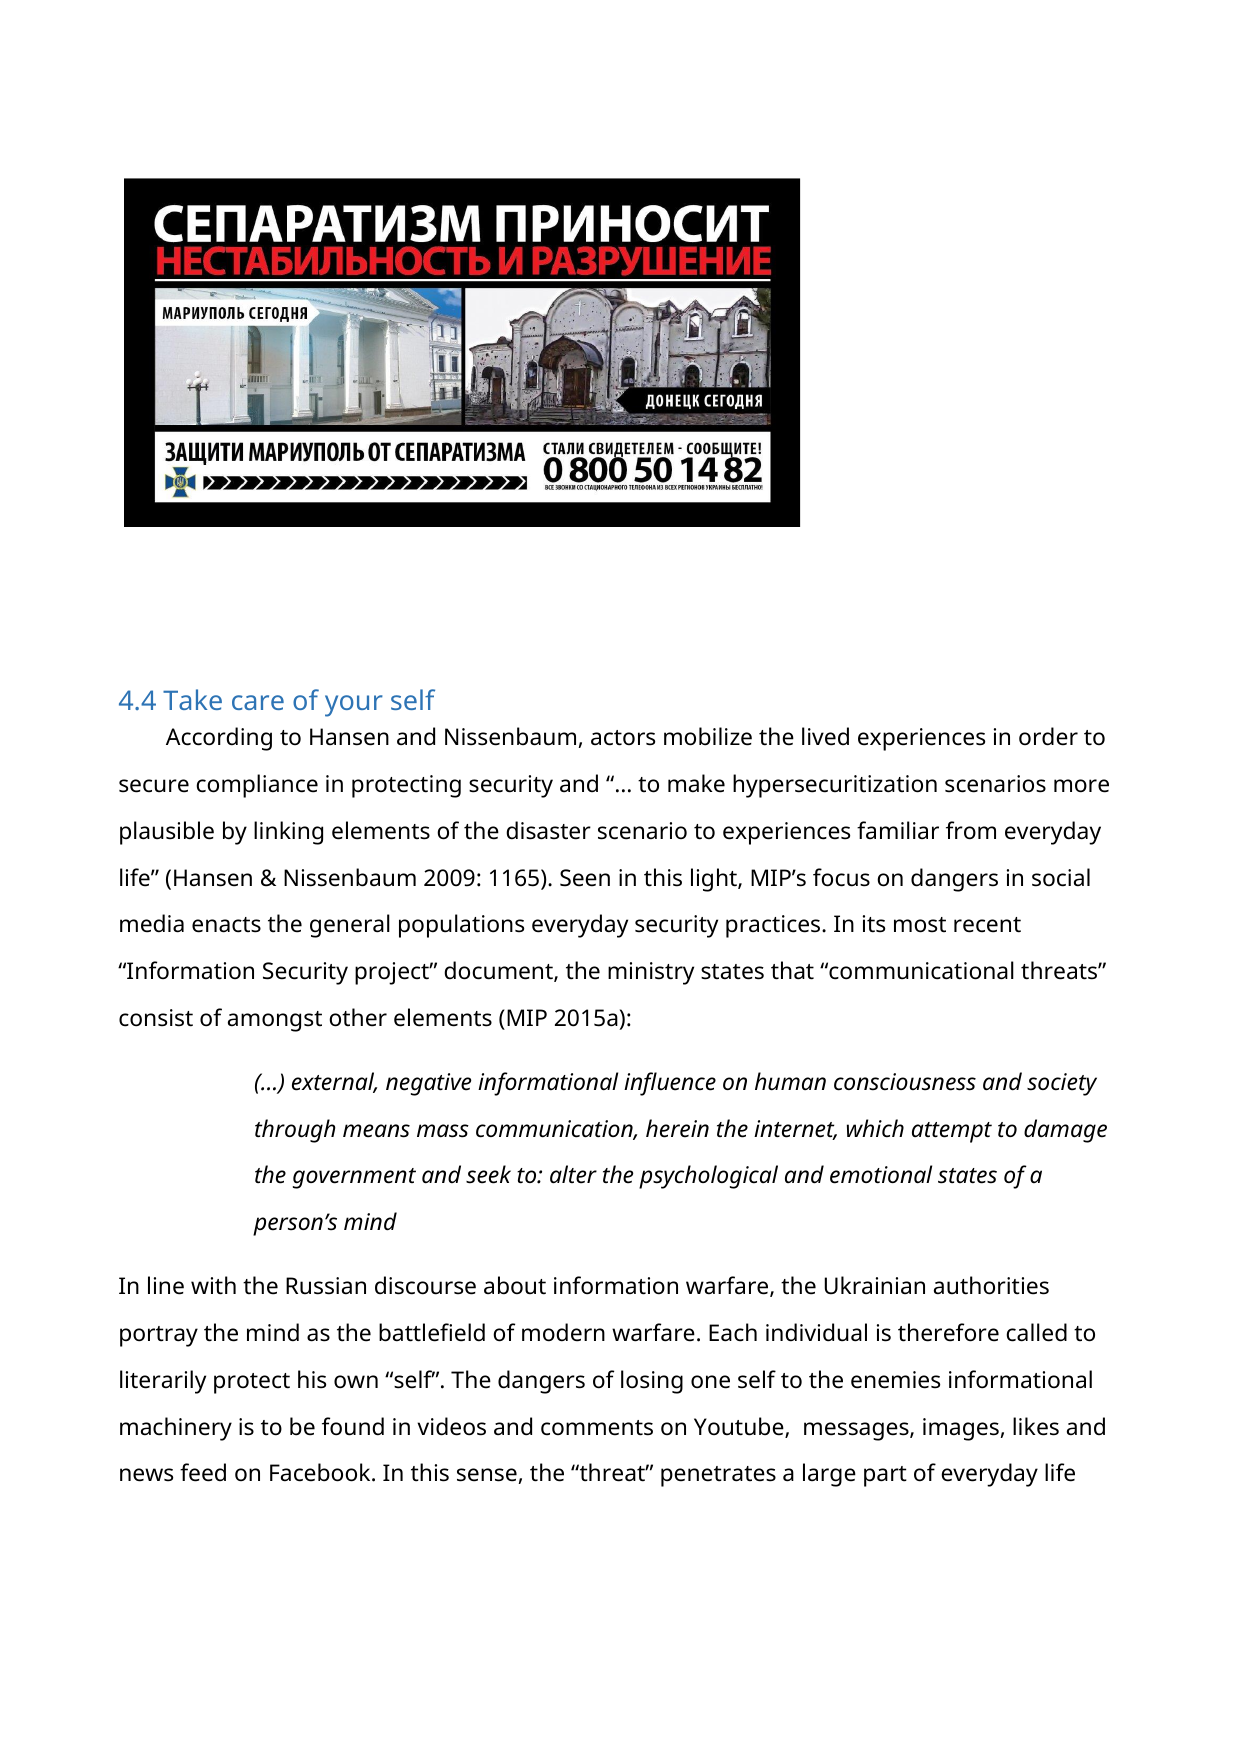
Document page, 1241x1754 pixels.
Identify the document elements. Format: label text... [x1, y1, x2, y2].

text (…) external, negative informational influence on human consciousness and society through means mass communication, herein the internet, which attempt to damage the government and seek to: alter the psychological and emotional states of a person’s mind [254, 1066, 1122, 1237]
subtitle 4.4 Take care of your self [118, 681, 1122, 718]
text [118, 1270, 1122, 1488]
text According to Hansen and Nissenbaum, actors mobilize the lived experiences in order to secure compliance in protecting security and “… to make hypersecuritization scenarios more plausible by linking elements of the disaster scenario to experiences familiar from everyday life” (Hansen & Nissenbaum 2009: 1165). Seen in this light, MIP’s focus on dangers in social media enacts the general populations everyday security practices. In its most recent “Information Security project” document, the ministry states that “communicational threats” consist of amongst other elements (MIP 2015a): [118, 721, 1122, 1033]
picture [124, 177, 800, 527]
